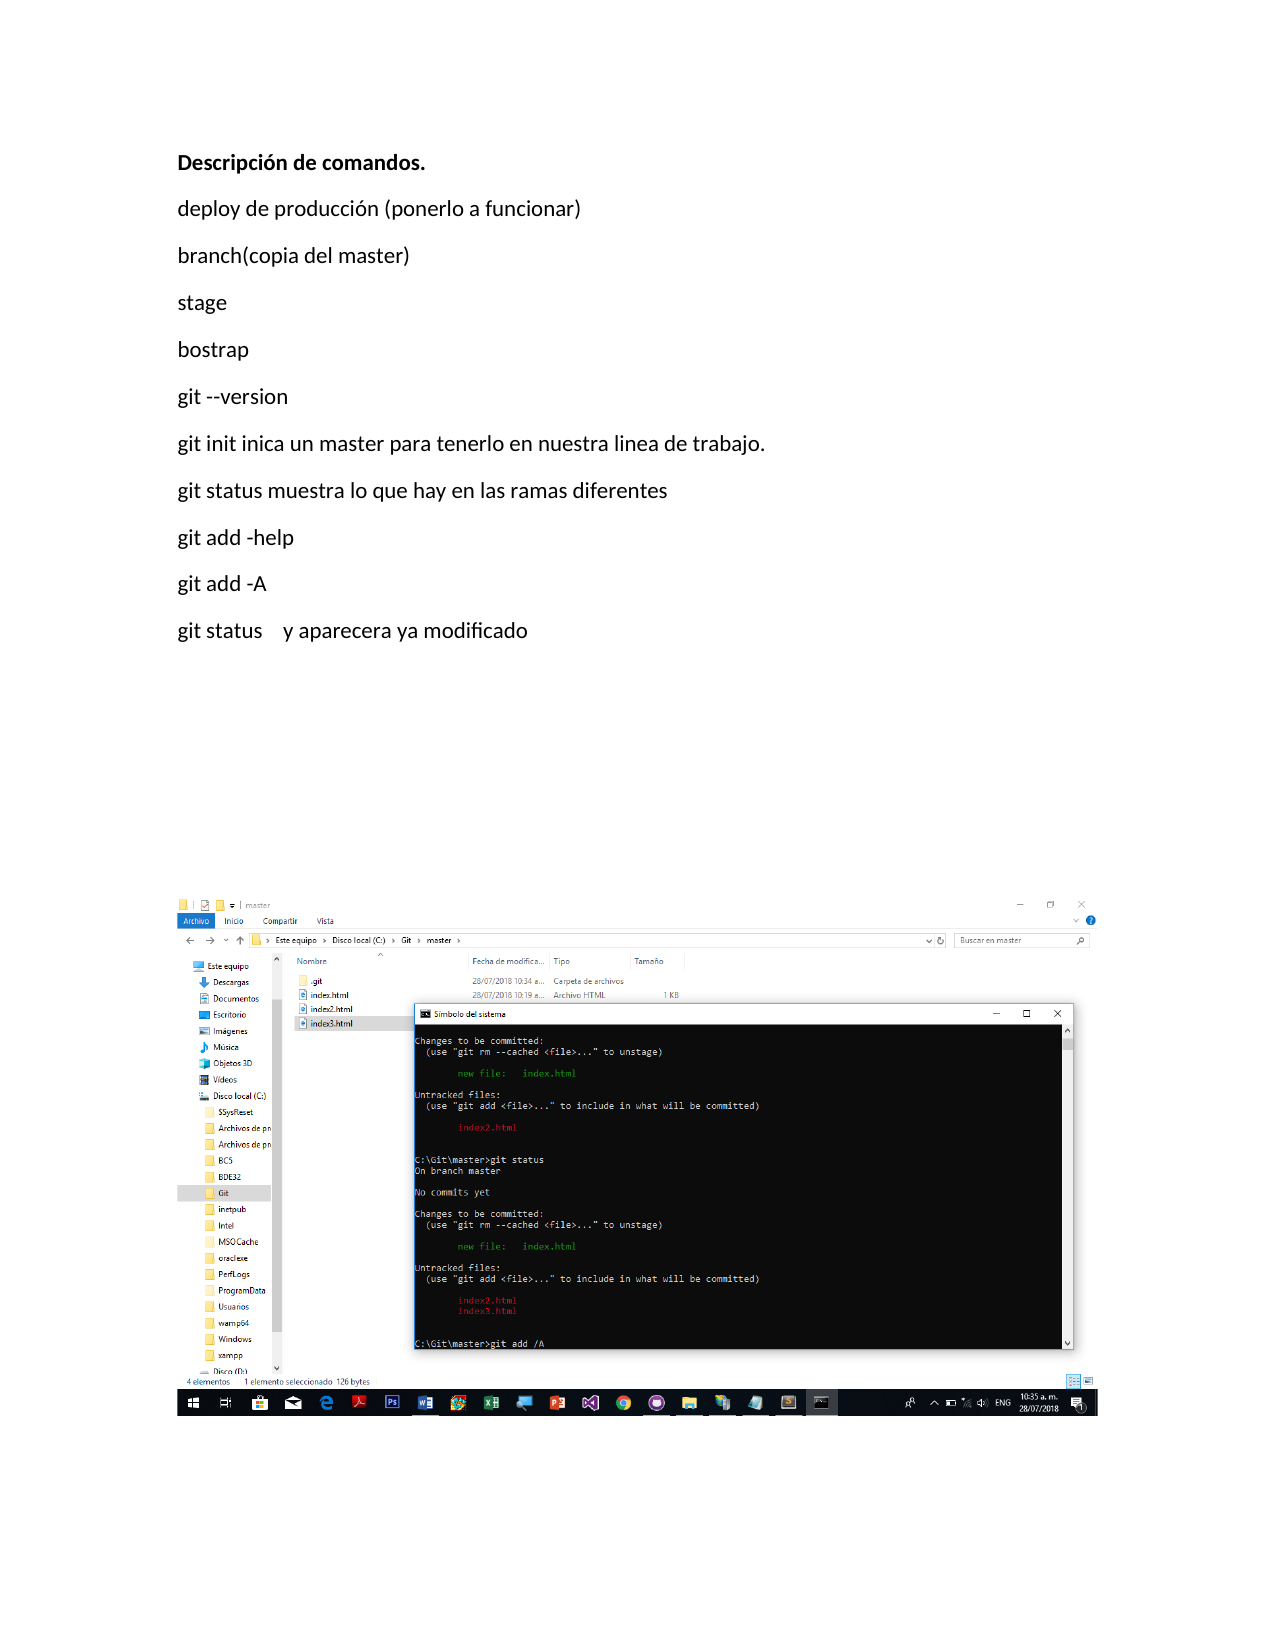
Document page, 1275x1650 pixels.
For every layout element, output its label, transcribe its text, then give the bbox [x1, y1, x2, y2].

text Descripción de comandos. [177, 148, 1098, 176]
text git --version [177, 382, 1098, 410]
text git status muestra lo que hay en las ramas diferentes [177, 476, 1098, 504]
text git add -A [177, 569, 1098, 597]
text bostrap [177, 335, 1098, 363]
picture [177, 897, 1098, 1416]
text git init inica un master para tenerlo en nuestra linea de trabajo. [177, 429, 1098, 457]
text deploy de producción (ponerlo a funcionar) [177, 194, 1098, 222]
text branch(copia del master) [177, 241, 1098, 269]
text stage [177, 288, 1098, 316]
text git status y aparecera ya modificado [177, 616, 1098, 644]
text git add -help [177, 523, 1098, 551]
